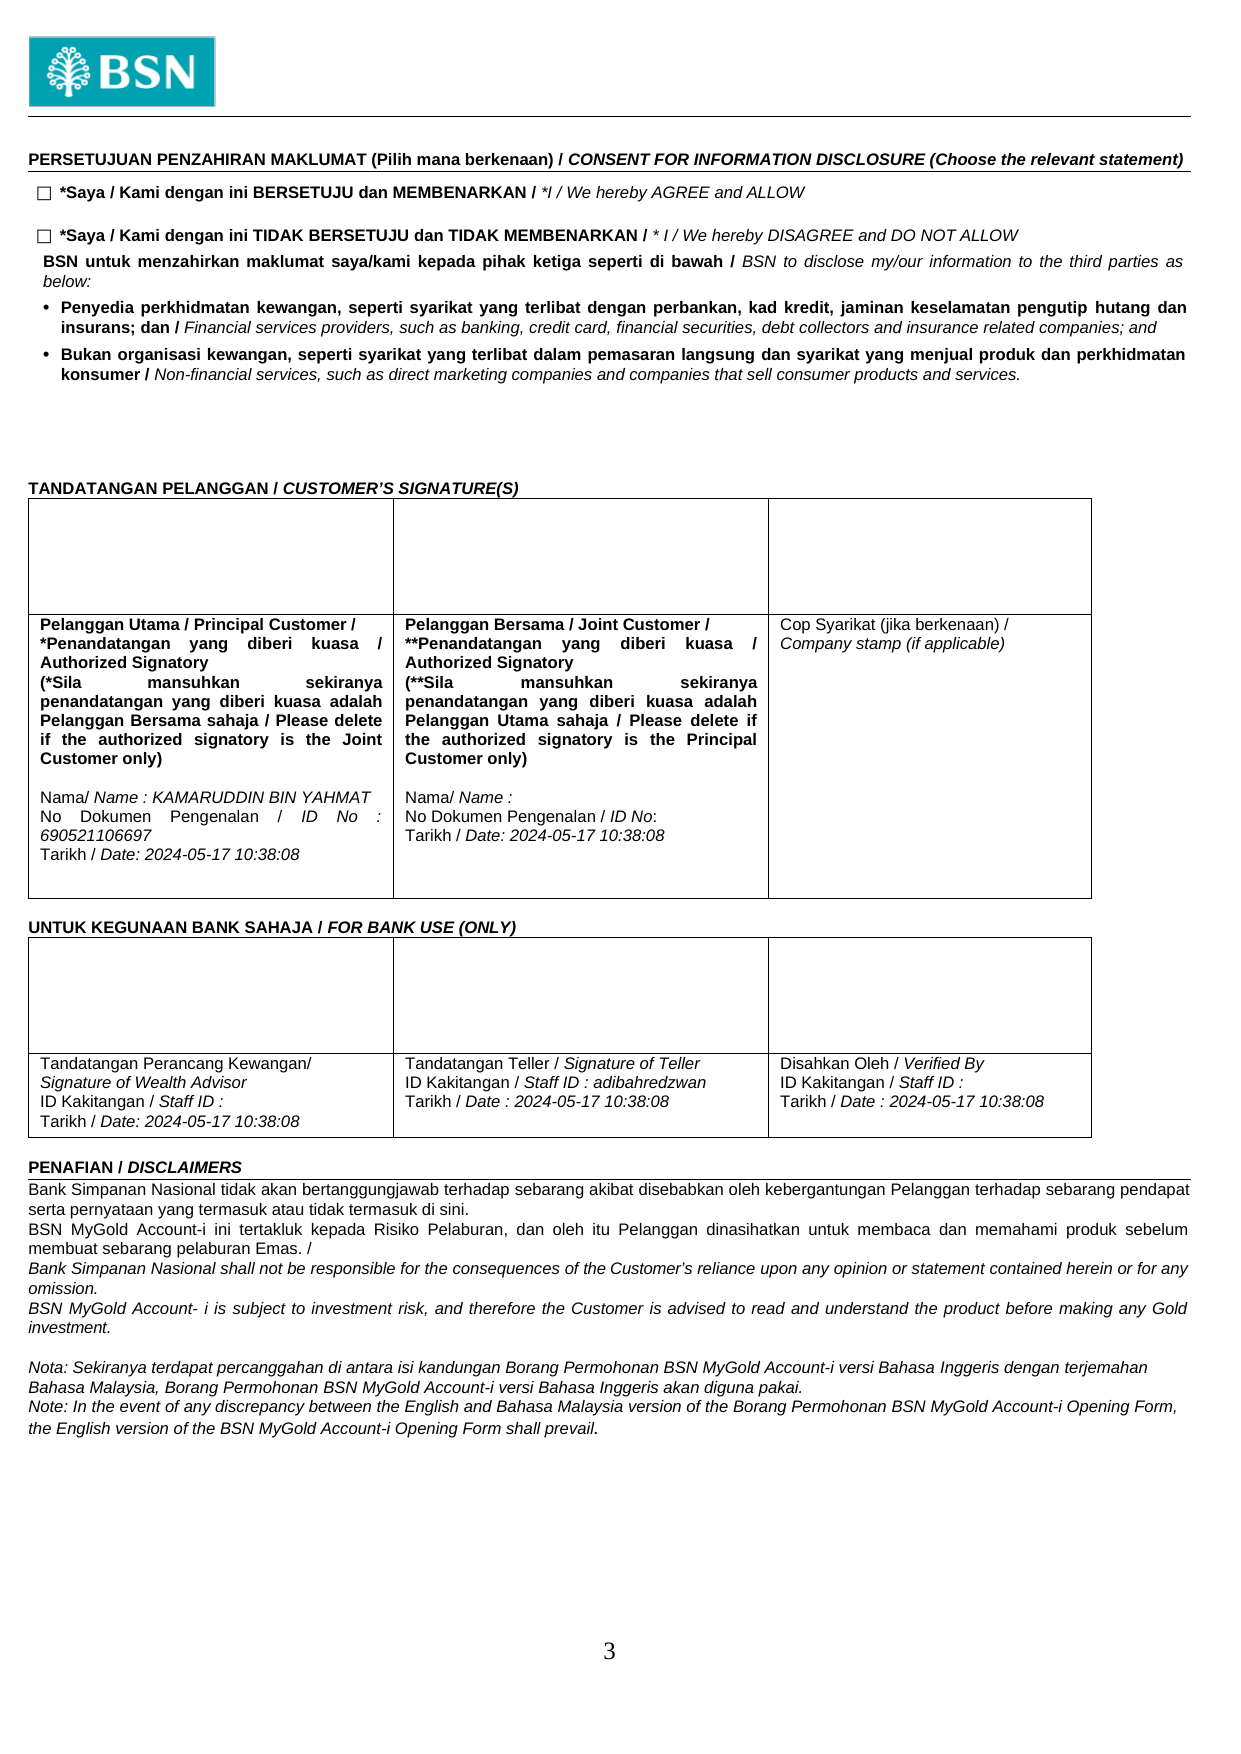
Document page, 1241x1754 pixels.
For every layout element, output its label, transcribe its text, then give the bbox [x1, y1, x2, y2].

text PERSETUJUAN PENZAHIRAN MAKLUMAT (Pilih mana berkenaan) / CONSENT FOR INFORMATION DISCLOSURE (Choose the relevant statement) [28, 150, 1191, 171]
text PENAFIAN / DISCLAIMERS [28, 1157, 1191, 1179]
text Bank Simpanan Nasional tidak akan bertanggungjawab terhadap sebarang akibat disebabkan oleh kebergantungan Pelanggan terhadap sebarang pendapat serta pernyataan yang termasuk atau tidak termasuk di sini. [28, 1180, 1190, 1219]
table_header [29, 499, 393, 614]
table_header [394, 499, 768, 614]
list Penyedia perkhidmatan kewangan, seperti syarikat yang terlibat dengan perbankan, kad kredit, jaminan keselamatan pengutip hutang dan insurans; dan / Financial services providers, such as banking, credit card, financial securities, debt collectors and insurance related companies; and [43, 297, 1187, 337]
picture [28, 30, 227, 114]
text BSN MyGold Account- i is subject to investment risk, and therefore the Customer is advised to read and understand the product before making any Gold investment. [28, 1298, 1190, 1337]
list *Saya / Kami dengan ini TIDAK BERSETUJU dan TIDAK MEMBENARKAN / * I / We hereby DISAGREE and DO NOT ALLOW [36, 222, 1191, 246]
list Bukan organisasi kewangan, seperti syarikat yang terlibat dalam pemasaran langsung dan syarikat yang menjual produk dan perkhidmatan konsumer / Non-financial services, such as direct marketing companies and companies that sell consumer products and services. [43, 344, 1187, 384]
table_header [769, 499, 1091, 614]
table_header [394, 938, 768, 1053]
text UNTUK KEGUNAAN BANK SAHAJA / FOR BANK USE (ONLY) [28, 918, 1191, 937]
text Note: In the event of any discrepancy between the English and Bahasa Malaysia version of the Borang Permohonan BSN MyGold Account-i Opening Form, the English version of the BSN MyGold Account-i Opening Form shall prevail. [28, 1397, 1187, 1439]
table_cell Pelanggan Bersama / Joint Customer / **Penandatangan yang diberi kuasa / Authorized Signatory (**Sila mansuhkan sekiranya penandatangan yang diberi kuasa adalah Pelanggan Utama sahaja / Please delete if the authorized signatory is the Principal Customer only) Nama/ Name : No Dokumen Pengenalan / ID No: Tarikh / Date: 2024-05-17 10:38:08 [394, 615, 768, 897]
text Nota: Sekiranya terdapat percanggahan di antara isi kandungan Borang Permohonan BSN MyGold Account-i versi Bahasa Inggeris dengan terjemahan Bahasa Malaysia, Borang Permohonan BSN MyGold Account-i versi Bahasa Inggeris akan diguna pakai. [28, 1358, 1187, 1397]
table_cell Tandatangan Perancang Kewangan/ Signature of Wealth Advisor ID Kakitangan / Staff ID : Tarikh / Date: 2024-05-17 10:38:08 [29, 1054, 393, 1137]
table_cell Pelanggan Utama / Principal Customer / *Penandatangan yang diberi kuasa / Authorized Signatory (*Sila mansuhkan sekiranya penandatangan yang diberi kuasa adalah Pelanggan Bersama sahaja / Please delete if the authorized signatory is the Joint Customer only) Nama/ Name : KAMARUDDIN BIN YAHMAT No Dokumen Pengenalan / ID No : 690521106697 Tarikh / Date: 2024-05-17 10:38:08 [29, 615, 393, 897]
text Bank Simpanan Nasional shall not be responsible for the consequences of the Customer’s reliance upon any opinion or statement contained herein or for any omission. [28, 1259, 1190, 1298]
table_header [769, 938, 1091, 1053]
text BSN MyGold Account-i ini tertakluk kepada Risiko Pelaburan, dan oleh itu Pelanggan dinasihatkan untuk membaca dan memahami produk sebelum membuat sebarang pelaburan Emas. / [28, 1219, 1190, 1258]
list *Saya / Kami dengan ini BERSETUJU dan MEMBENARKAN / *I / We hereby AGREE and ALLOW [36, 179, 1191, 203]
table_header [29, 938, 393, 1053]
table_cell Disahkan Oleh / Verified By ID Kakitangan / Staff ID : Tarikh / Date : 2024-05-17 10:38:08 [769, 1054, 1091, 1137]
table_cell Tandatangan Teller / Signature of Teller ID Kakitangan / Staff ID : adibahredzwan Tarikh / Date : 2024-05-17 10:38:08 [394, 1054, 768, 1137]
text BSN untuk menzahirkan maklumat saya/kami kepada pihak ketiga seperti di bawah / BSN to disclose my/our information to the third parties as below: [43, 252, 1187, 291]
text TANDATANGAN PELANGGAN / CUSTOMER’S SIGNATURE(S) [28, 479, 1191, 498]
table_cell Cop Syarikat (jika berkenaan) / Company stamp (if applicable) [769, 615, 1091, 897]
